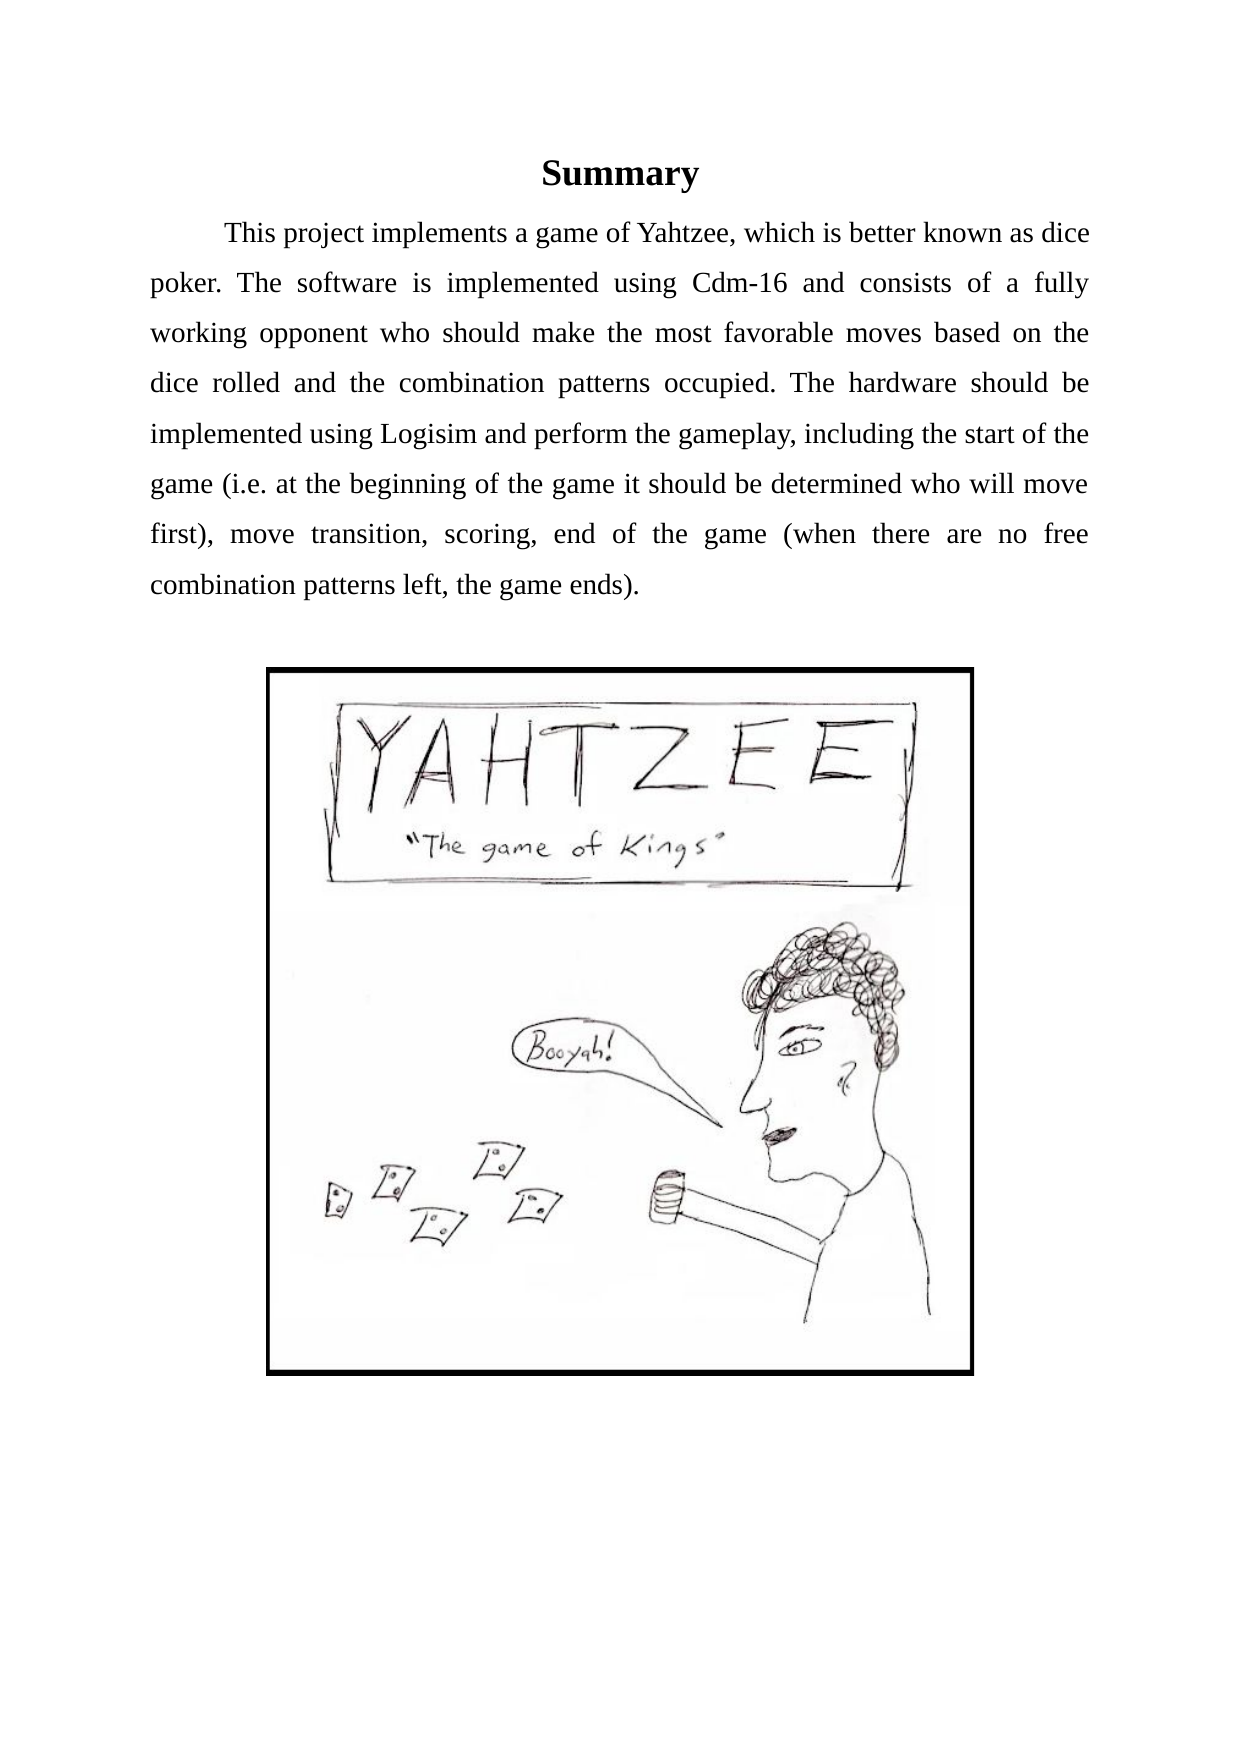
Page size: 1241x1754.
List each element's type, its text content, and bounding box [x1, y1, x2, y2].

picture [266, 667, 975, 1376]
text This project implements a game of Yahtzee, which is better known as dice poker. The software is implemented using Cdm-16 and consists of a fully working opponent who should make the most favorable moves based on the dice rolled and the combination patterns occupied. The hardware should be implemented using Logisim and perform the gameplay, including the start of the game (i.e. at the beginning of the game it should be determined who will move first), move transition, scoring, end of the game (when there are no free combination patterns left, the game ends). [150, 215, 1090, 600]
subtitle Summary [150, 150, 1090, 193]
